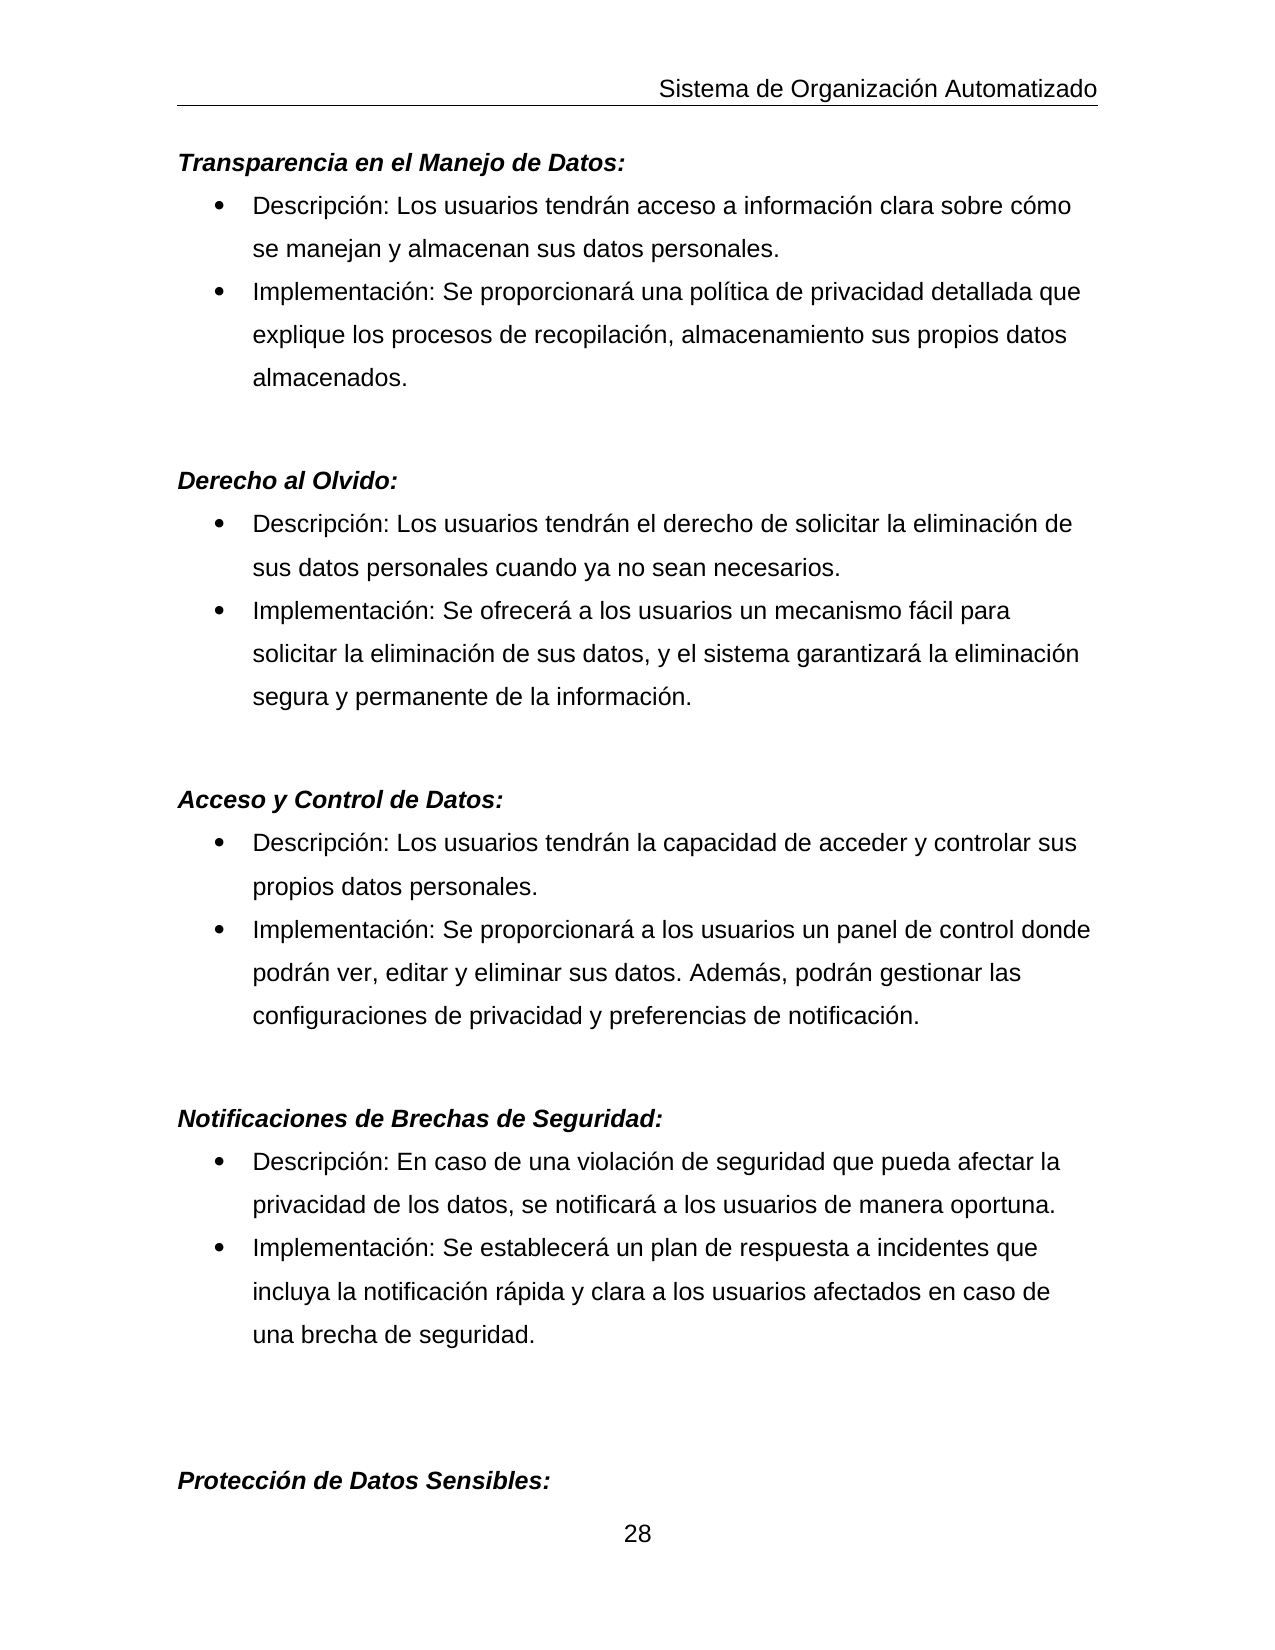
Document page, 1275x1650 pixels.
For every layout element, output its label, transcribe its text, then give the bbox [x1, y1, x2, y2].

list Descripción: Los usuarios tendrán acceso a información clara sobre cómo se manejan y almacenan sus datos personales. [215, 191, 1098, 263]
text Protección de Datos Sensibles: [177, 1466, 1098, 1494]
list Implementación: Se establecerá un plan de respuesta a incidentes que incluya la notificación rápida y clara a los usuarios afectados en caso de una brecha de seguridad. [215, 1233, 1098, 1348]
list Implementación: Se proporcionará una política de privacidad detallada que explique los procesos de recopilación, almacenamiento sus propios datos almacenados. [215, 277, 1098, 392]
list Descripción: Los usuarios tendrán la capacidad de acceder y controlar sus propios datos personales. [215, 828, 1098, 900]
text Acceso y Control de Datos: [177, 785, 1098, 814]
text Notificaciones de Brechas de Seguridad: [177, 1104, 1098, 1133]
text Transparencia en el Manejo de Datos: [177, 148, 1098, 176]
list Descripción: Los usuarios tendrán el derecho de solicitar la eliminación de sus datos personales cuando ya no sean necesarios. [215, 509, 1098, 581]
list Descripción: En caso de una violación de seguridad que pueda afectar la privacidad de los datos, se notificará a los usuarios de manera oportuna. [215, 1147, 1098, 1219]
list Implementación: Se proporcionará a los usuarios un panel de control donde podrán ver, editar y eliminar sus datos. Además, podrán gestionar las configuraciones de privacidad y preferencias de notificación. [215, 914, 1098, 1030]
list Implementación: Se ofrecerá a los usuarios un mecanismo fácil para solicitar la eliminación de sus datos, y el sistema garantizará la eliminación segura y permanente de la información. [215, 596, 1098, 711]
text Derecho al Olvido: [177, 466, 1098, 495]
